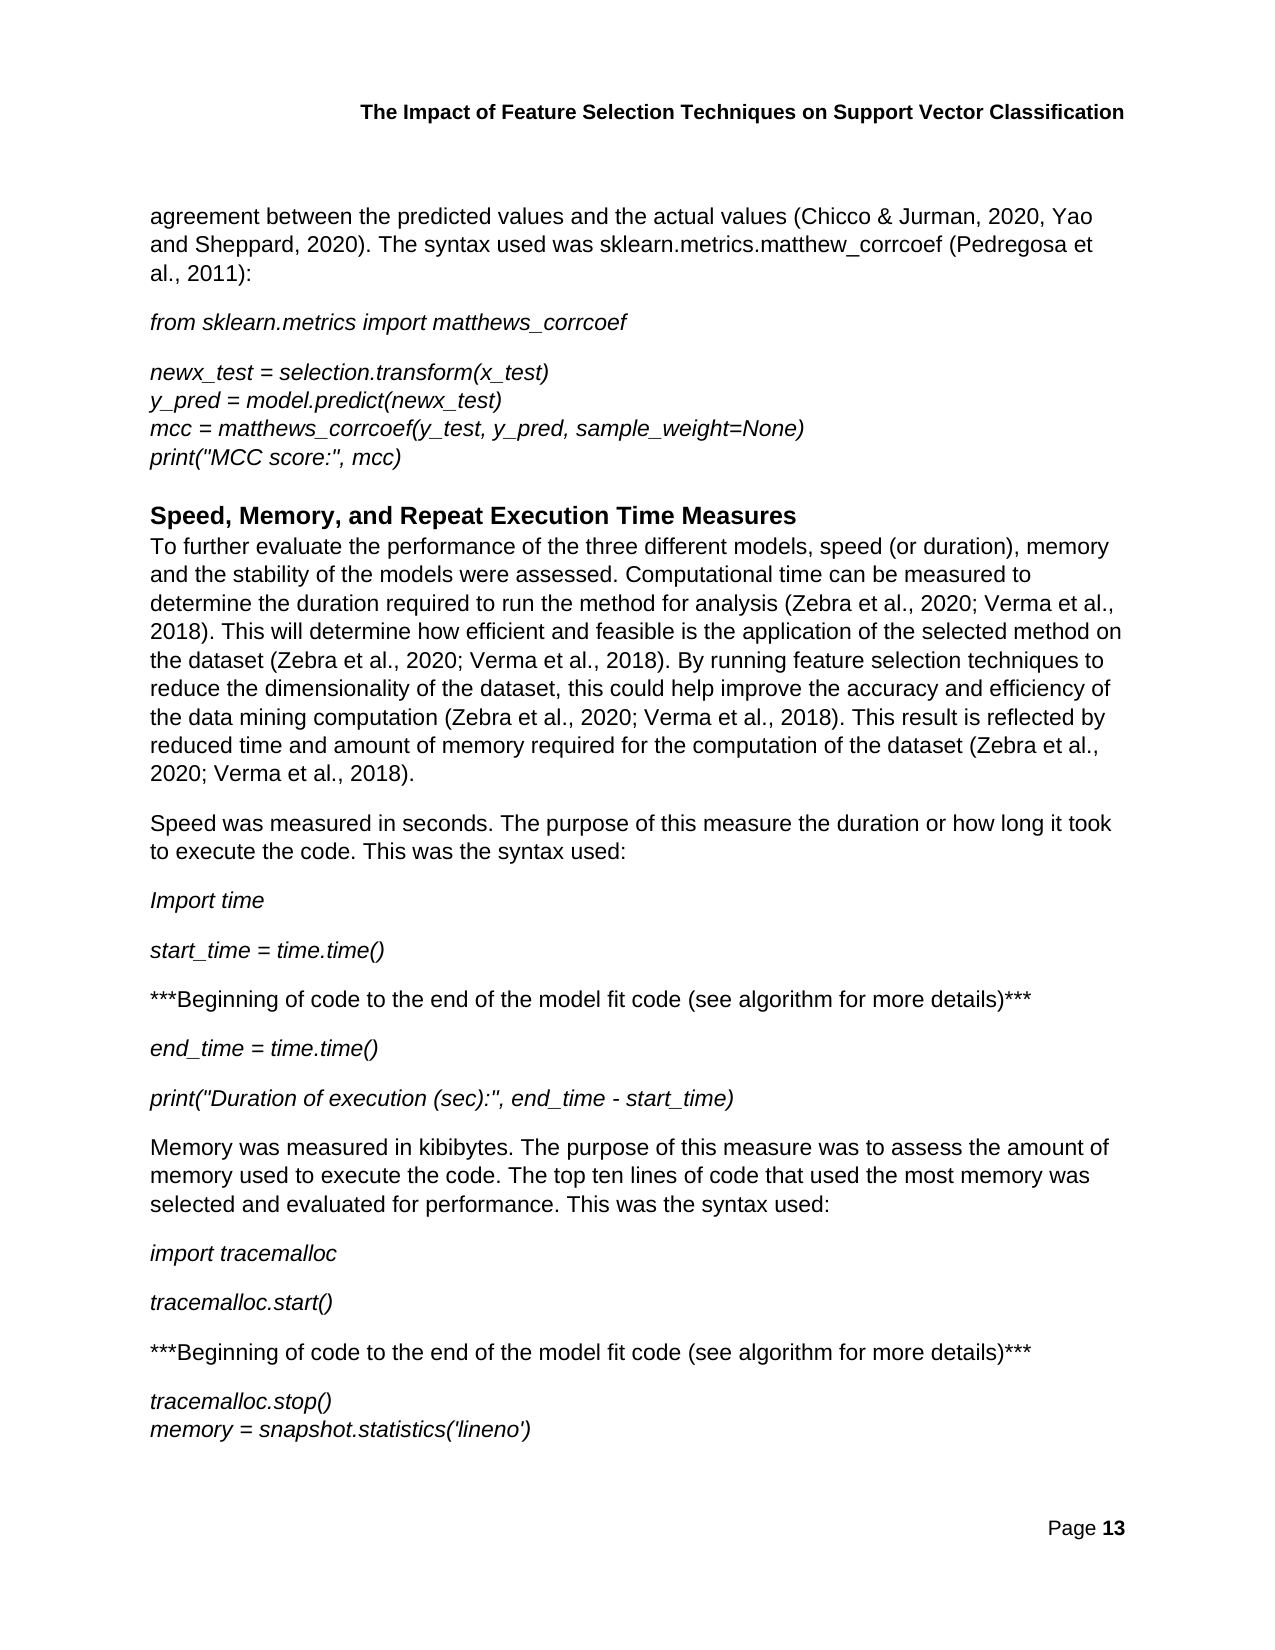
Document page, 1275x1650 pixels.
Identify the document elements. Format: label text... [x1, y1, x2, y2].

text ***Beginning of code to the end of the model fit code (see algorithm for more details)*** [150, 1338, 1125, 1365]
text To further evaluate the performance of the three different models, speed (or duration), memory and the stability of the models were assessed. Computational time can be measured to determine the duration required to run the method for analysis (Zebra et al., 2020; Verma et al., 2018). This will determine how efficient and feasible is the application of the selected method on the dataset (Zebra et al., 2020; Verma et al., 2018). By running feature selection techniques to reduce the dimensionality of the dataset, this could help improve the accuracy and efficiency of the data mining computation (Zebra et al., 2020; Verma et al., 2018). This result is reflected by reduced time and amount of memory required for the computation of the dataset (Zebra et al., 2020; Verma et al., 2018). [150, 533, 1125, 787]
text Speed was measured in seconds. The purpose of this measure the duration or how long it took to execute the code. This was the syntax used: [150, 810, 1125, 864]
text import tracemalloc [150, 1240, 1125, 1266]
text Memory was measured in kibibytes. The purpose of this measure was to assess the amount of memory used to execute the code. The top ten lines of code that used the most memory was selected and evaluated for performance. This was the syntax used: [150, 1134, 1125, 1217]
text end_time = time.time() [150, 1035, 1125, 1062]
text from sklearn.metrics import matthews_corrcoef [150, 309, 1125, 336]
text newx_test = selection.transform(x_test) y_pred = model.predict(newx_test) mcc = matthews_corrcoef(y_test, y_pred, sample_weight=None) print("MCC score:", mcc) [150, 358, 1125, 470]
text ***Beginning of code to the end of the model fit code (see algorithm for more details)*** [150, 986, 1125, 1012]
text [150, 203, 1125, 286]
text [150, 1388, 1125, 1442]
text print("Duration of execution (sec):", end_time - start_time) [150, 1084, 1125, 1111]
text Import time [150, 887, 1125, 914]
text tracemalloc.start() [150, 1289, 1125, 1316]
subtitle Speed, Memory, and Repeat Execution Time Measures [150, 501, 1125, 530]
text start_time = time.time() [150, 937, 1125, 963]
